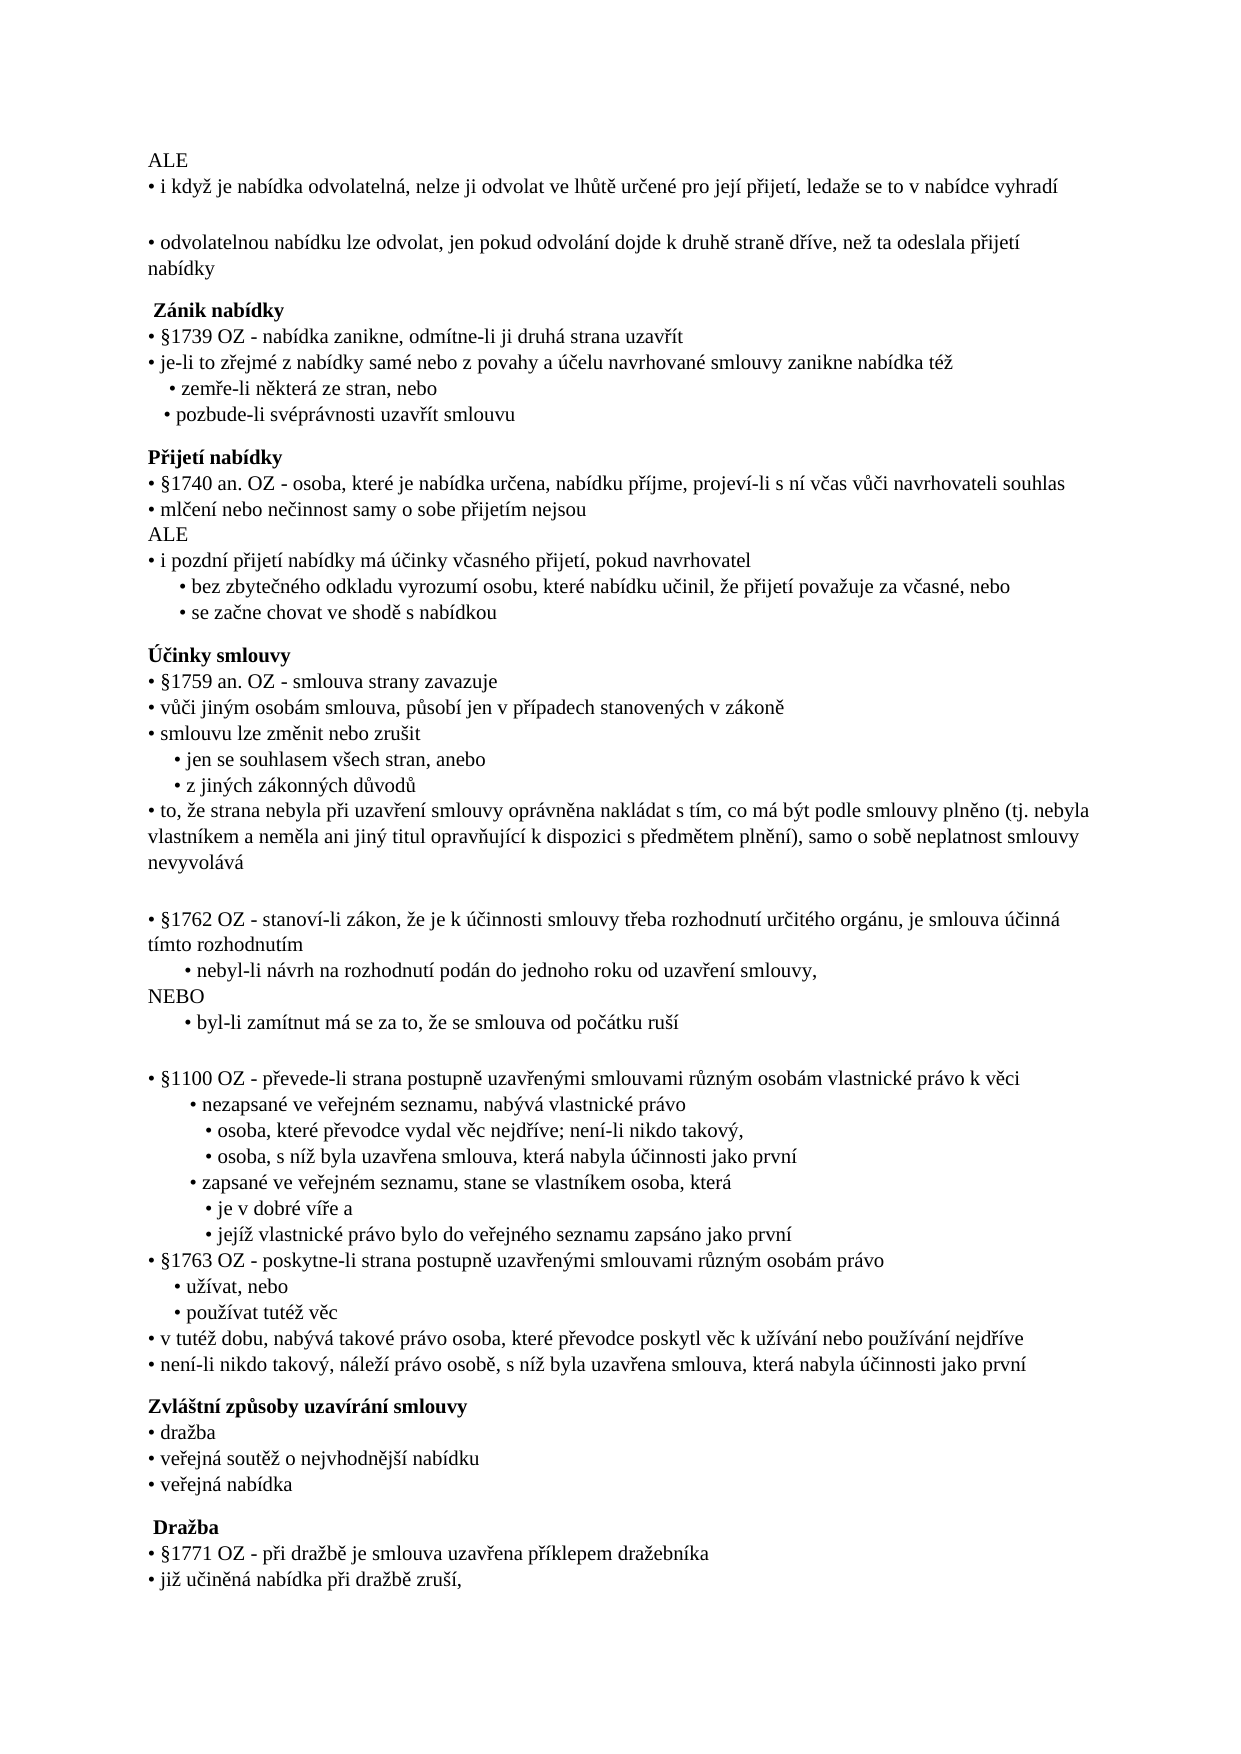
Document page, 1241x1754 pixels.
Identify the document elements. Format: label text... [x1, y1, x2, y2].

text Přijetí nabídky • §1740 an. OZ - osoba, které je nabídka určena, nabídku příjme, projeví-li s ní včas vůči navrhovateli souhlas • mlčení nebo nečinnost samy o sobe přijetím nejsou ALE • i pozdní přijetí nabídky má účinky včasného přijetí, pokud navrhovatel • bez zbytečného odkladu vyrozumí osobu, které nabídku učinil, že přijetí považuje za včasné, nebo • se začne chovat ve shodě s nabídkou [148, 444, 1093, 624]
text Zvláštní způsoby uzavírání smlouvy • dražba • veřejná soutěž o nejvhodnější nabídku • veřejná nabídka [148, 1394, 1093, 1496]
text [148, 148, 1093, 280]
text Zánik nabídky • §1739 OZ - nabídka zanikne, odmítne-li ji druhá strana uzavřít • je-li to zřejmé z nabídky samé nebo z povahy a účelu navrhované smlouvy zanikne nabídka též • zemře-li některá ze stran, nebo • pozbude-li svéprávnosti uzavřít smlouvu [148, 298, 1093, 426]
text Účinky smlouvy • §1759 an. OZ - smlouva strany zavazuje • vůči jiným osobám smlouva, působí jen v případech stanovených v zákoně • smlouvu lze změnit nebo zrušit • jen se souhlasem všech stran, anebo • z jiných zákonných důvodů • to, že strana nebyla při uzavření smlouvy oprávněna nakládat s tím, co má být podle smlouvy plněno (tj. nebyla vlastníkem a neměla ani jiný titul opravňující k dispozici s předmětem plnění), samo o sobě neplatnost smlouvy nevyvolává • §1762 OZ - stanoví-li zákon, že je k účinnosti smlouvy třeba rozhodnutí určitého orgánu, je smlouva účinná tímto rozhodnutím • nebyl-li návrh na rozhodnutí podán do jednoho roku od uzavření smlouvy, NEBO • byl-li zamítnut má se za to, že se smlouva od počátku ruší • §1100 OZ - převede-li strana postupně uzavřenými smlouvami různým osobám vlastnické právo k věci • nezapsané ve veřejném seznamu, nabývá vlastnické právo • osoba, které převodce vydal věc nejdříve; není-li nikdo takový, • osoba, s níž byla uzavřena smlouva, která nabyla účinnosti jako první • zapsané ve veřejném seznamu, stane se vlastníkem osoba, která • je v dobré víře a • jejíž vlastnické právo bylo do veřejného seznamu zapsáno jako první • §1763 OZ - poskytne-li strana postupně uzavřenými smlouvami různým osobám právo • užívat, nebo • používat tutéž věc • v tutéž dobu, nabývá takové právo osoba, které převodce poskytl věc k užívání nebo používání nejdříve • není-li nikdo takový, náleží právo osobě, s níž byla uzavřena smlouva, která nabyla účinnosti jako první [148, 643, 1093, 1376]
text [148, 1515, 1093, 1591]
